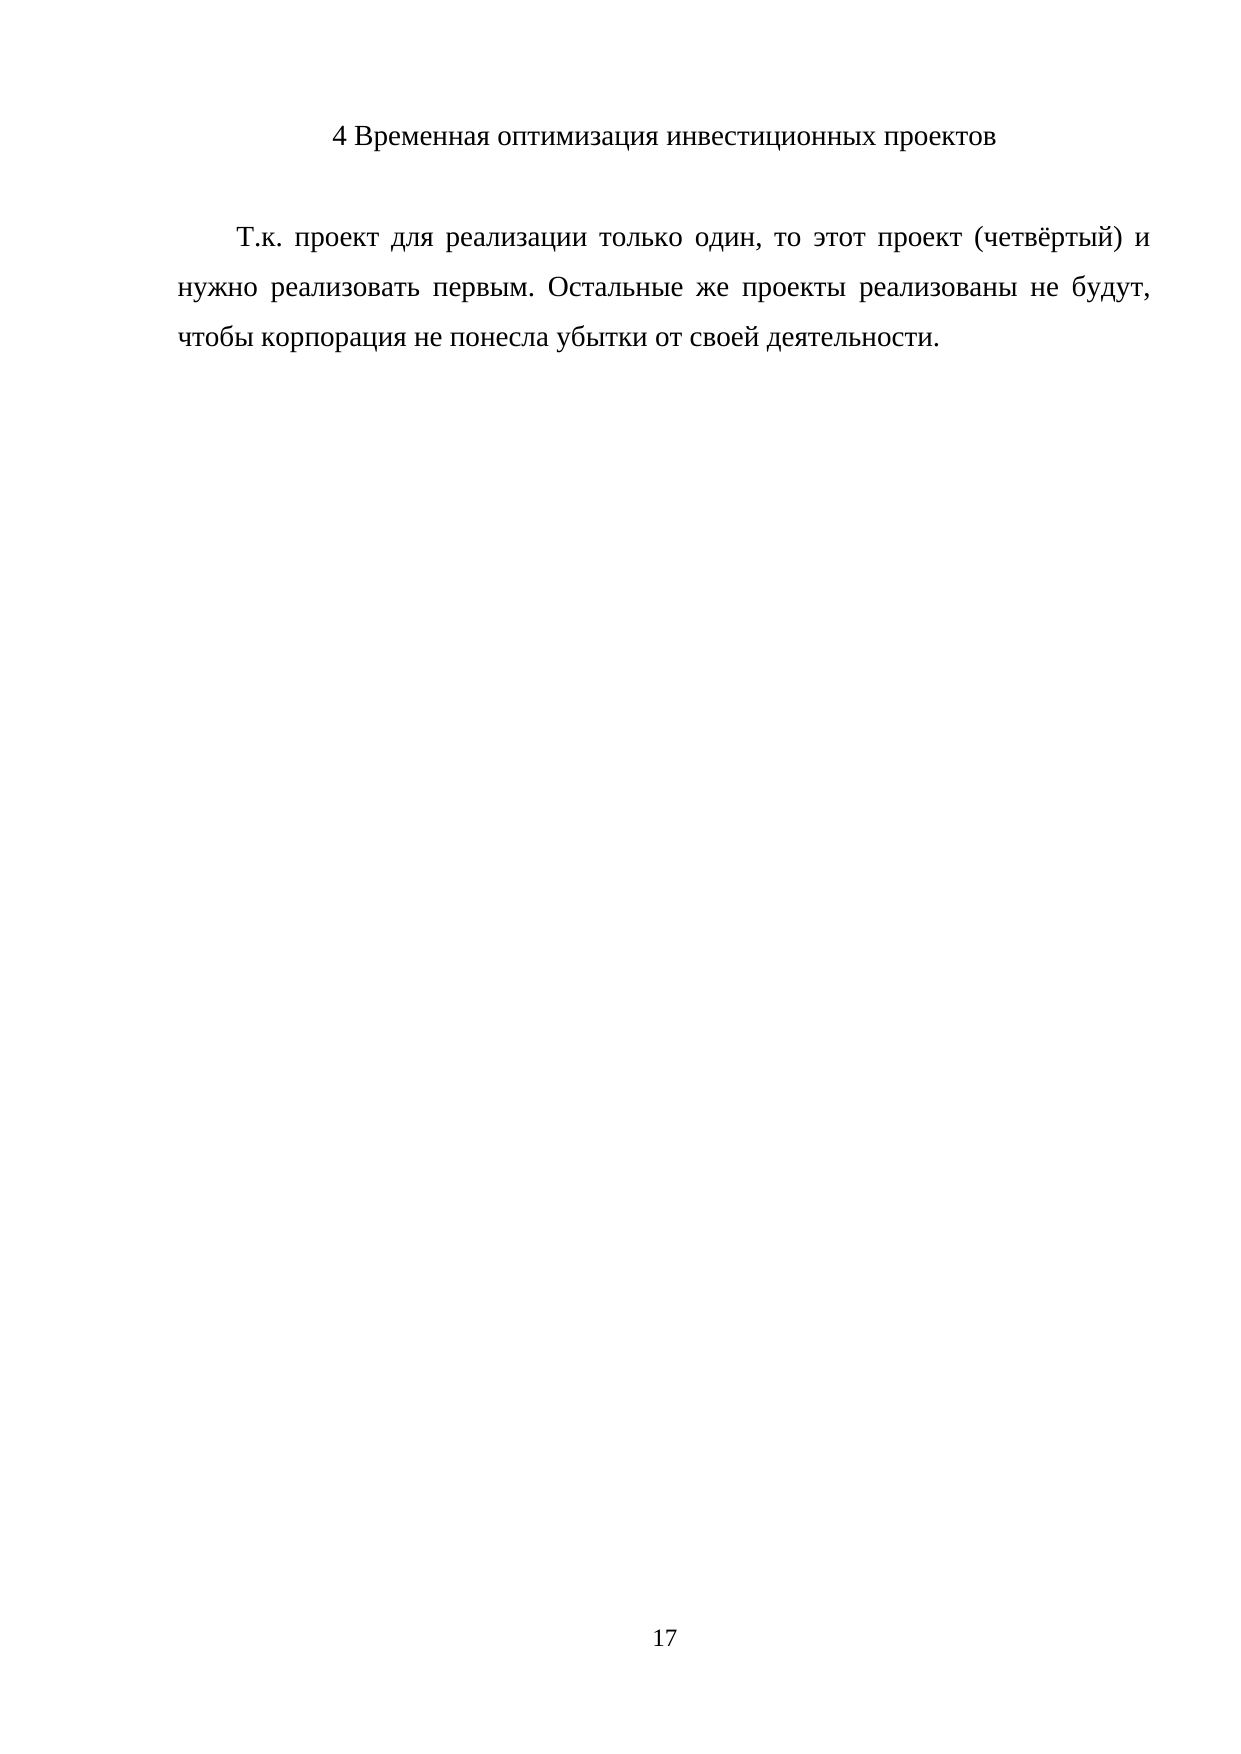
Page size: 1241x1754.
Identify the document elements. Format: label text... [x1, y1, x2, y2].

text 4 Временная оптимизация инвестиционных проектов [177, 118, 1152, 152]
text Т.к. проект для реализации только один, то этот проект (четвёртый) и нужно реализовать первым. Остальные же проекты реализованы не будут, чтобы корпорация не понесла убытки от своей деятельности. [177, 219, 1152, 353]
